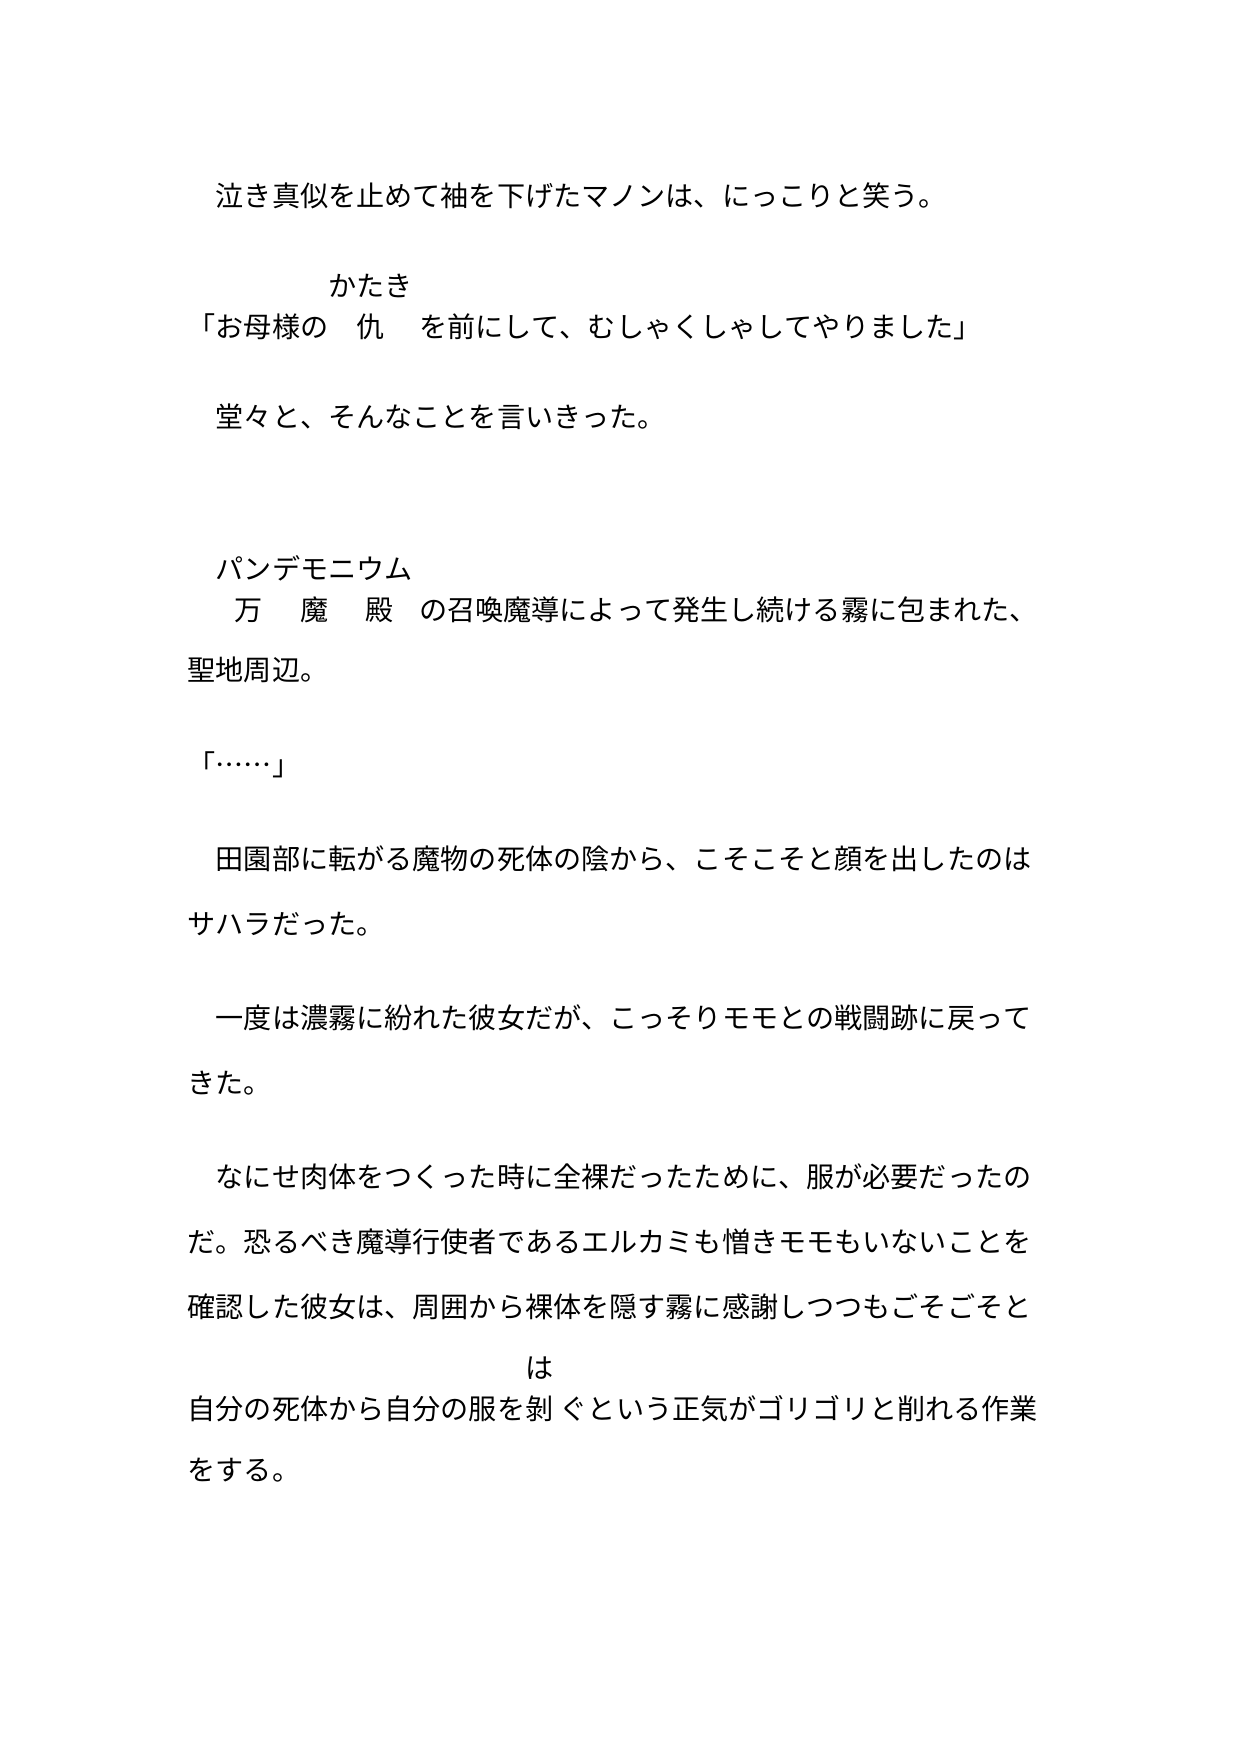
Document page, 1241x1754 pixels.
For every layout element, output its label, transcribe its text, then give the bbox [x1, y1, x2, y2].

text 「お母様の を前にして、むしゃくしゃしてやりました」 [187, 256, 1053, 354]
text 堂々と、そんなことを言いきった。 [187, 383, 1053, 448]
text の召喚魔導によって発生し続ける霧に包まれた、聖地周辺。 [187, 539, 1053, 701]
text 「……」 [187, 730, 1053, 795]
text 泣き真似を止めて袖を下げたマノンは、にっこりと笑う。 [187, 162, 1053, 227]
text 一度は濃霧に紛れた彼女だが、こっそりモモとの戦闘跡に戻ってきた。 [187, 984, 1053, 1114]
text 田園部に転がる魔物の死体の陰から、こそこそと顔を出したのはサハラだった。 [187, 824, 1053, 954]
text なにせ肉体をつくった時に全裸だったために、服が必要だったのだ。恐るべき魔導行使者であるエルカミも憎きモモもいないことを確認した彼女は、周囲から裸体を隠す霧に感謝しつつもごそごそと自分の死体から自分の服を ぐという正気がゴリゴリと削れる作業をする。 [187, 1143, 1053, 1500]
